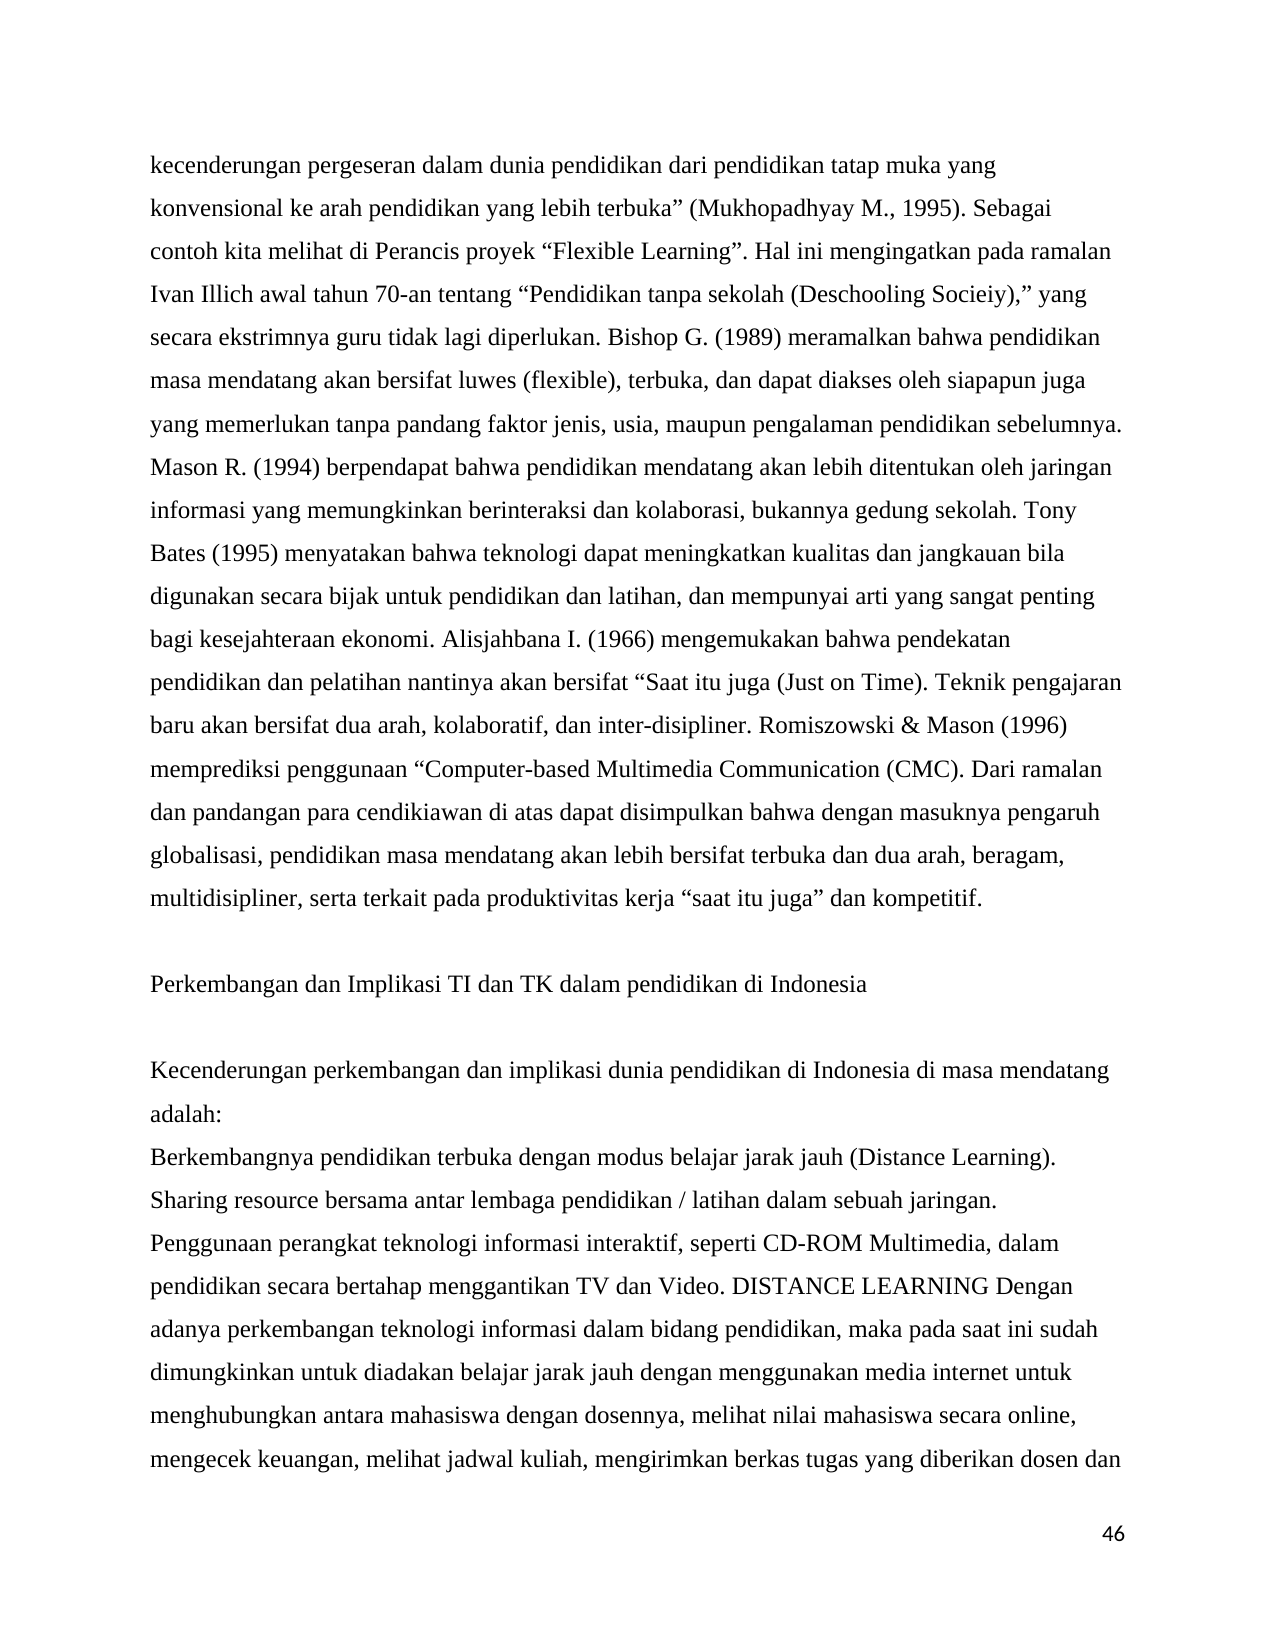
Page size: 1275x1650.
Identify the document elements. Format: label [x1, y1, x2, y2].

text [150, 150, 1125, 1472]
